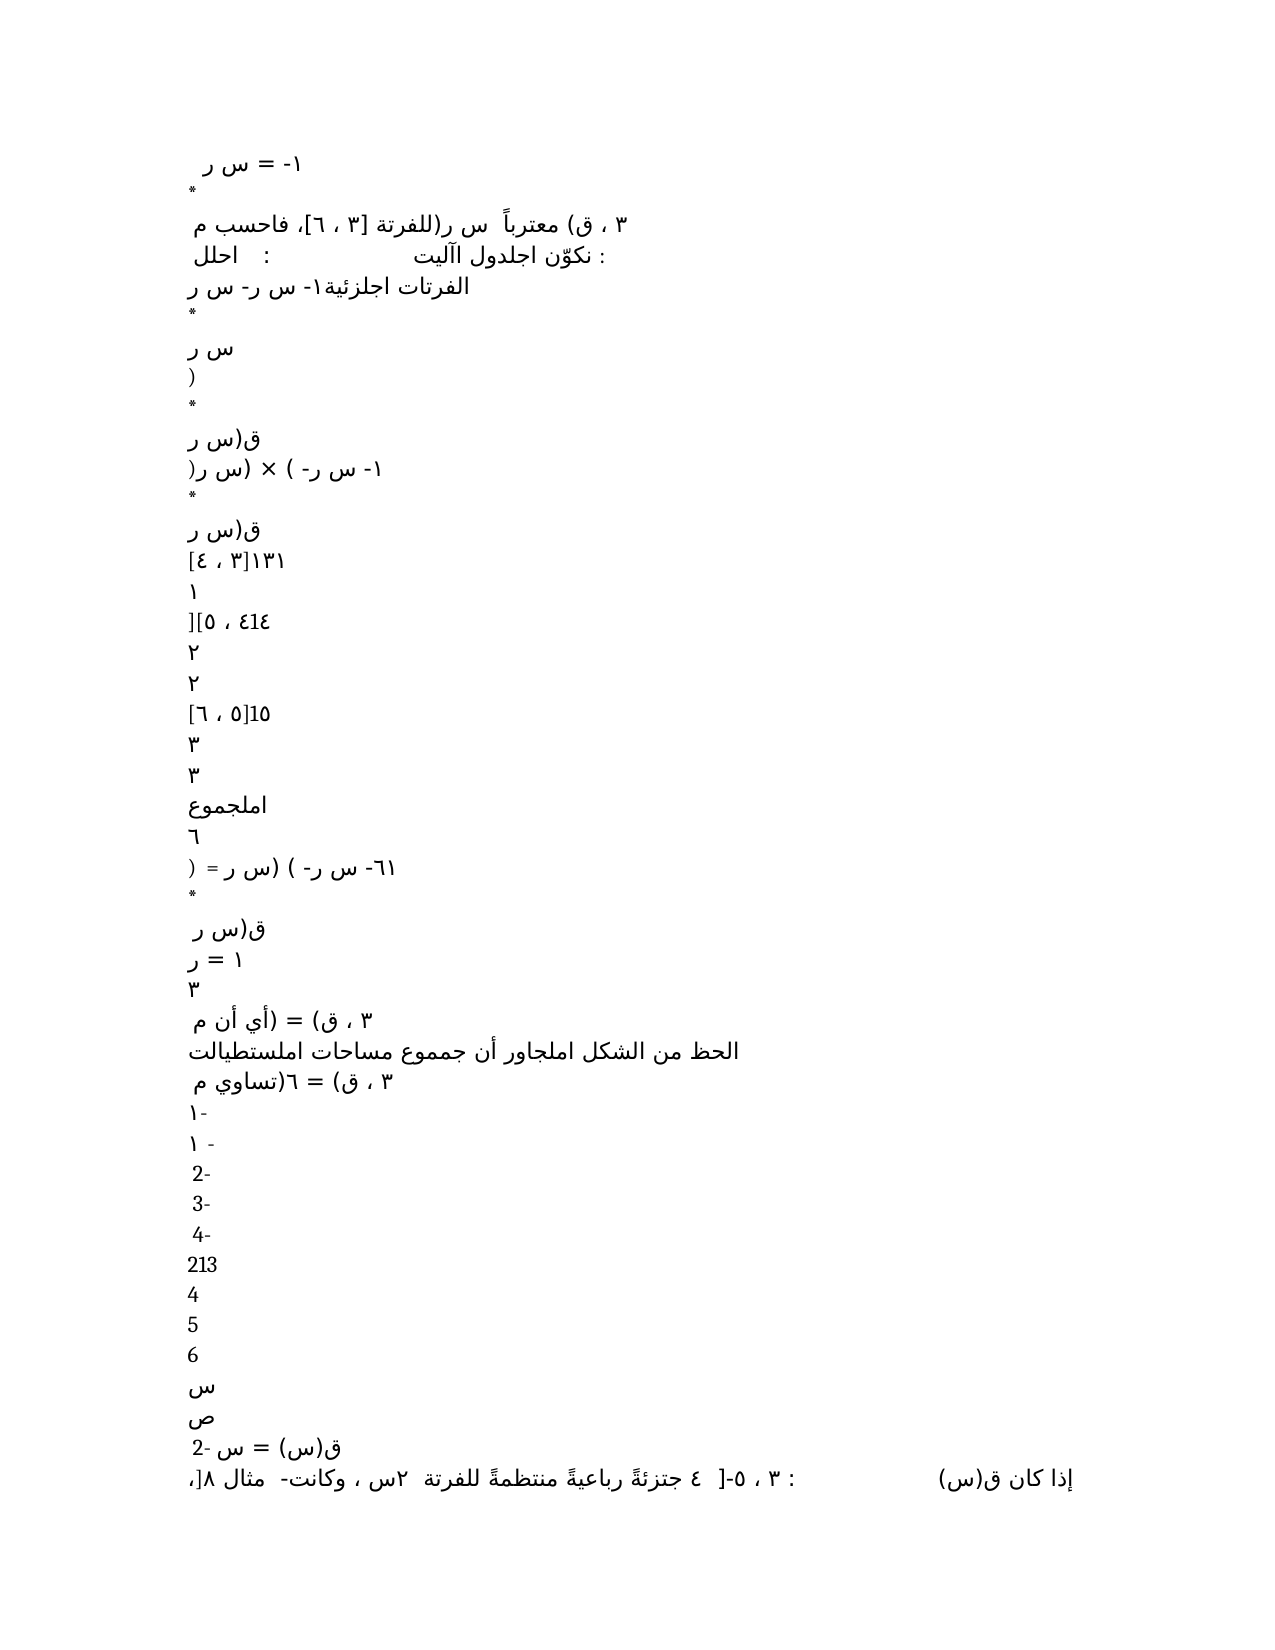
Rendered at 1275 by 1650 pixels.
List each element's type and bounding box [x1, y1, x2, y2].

text [187, 150, 1087, 1492]
